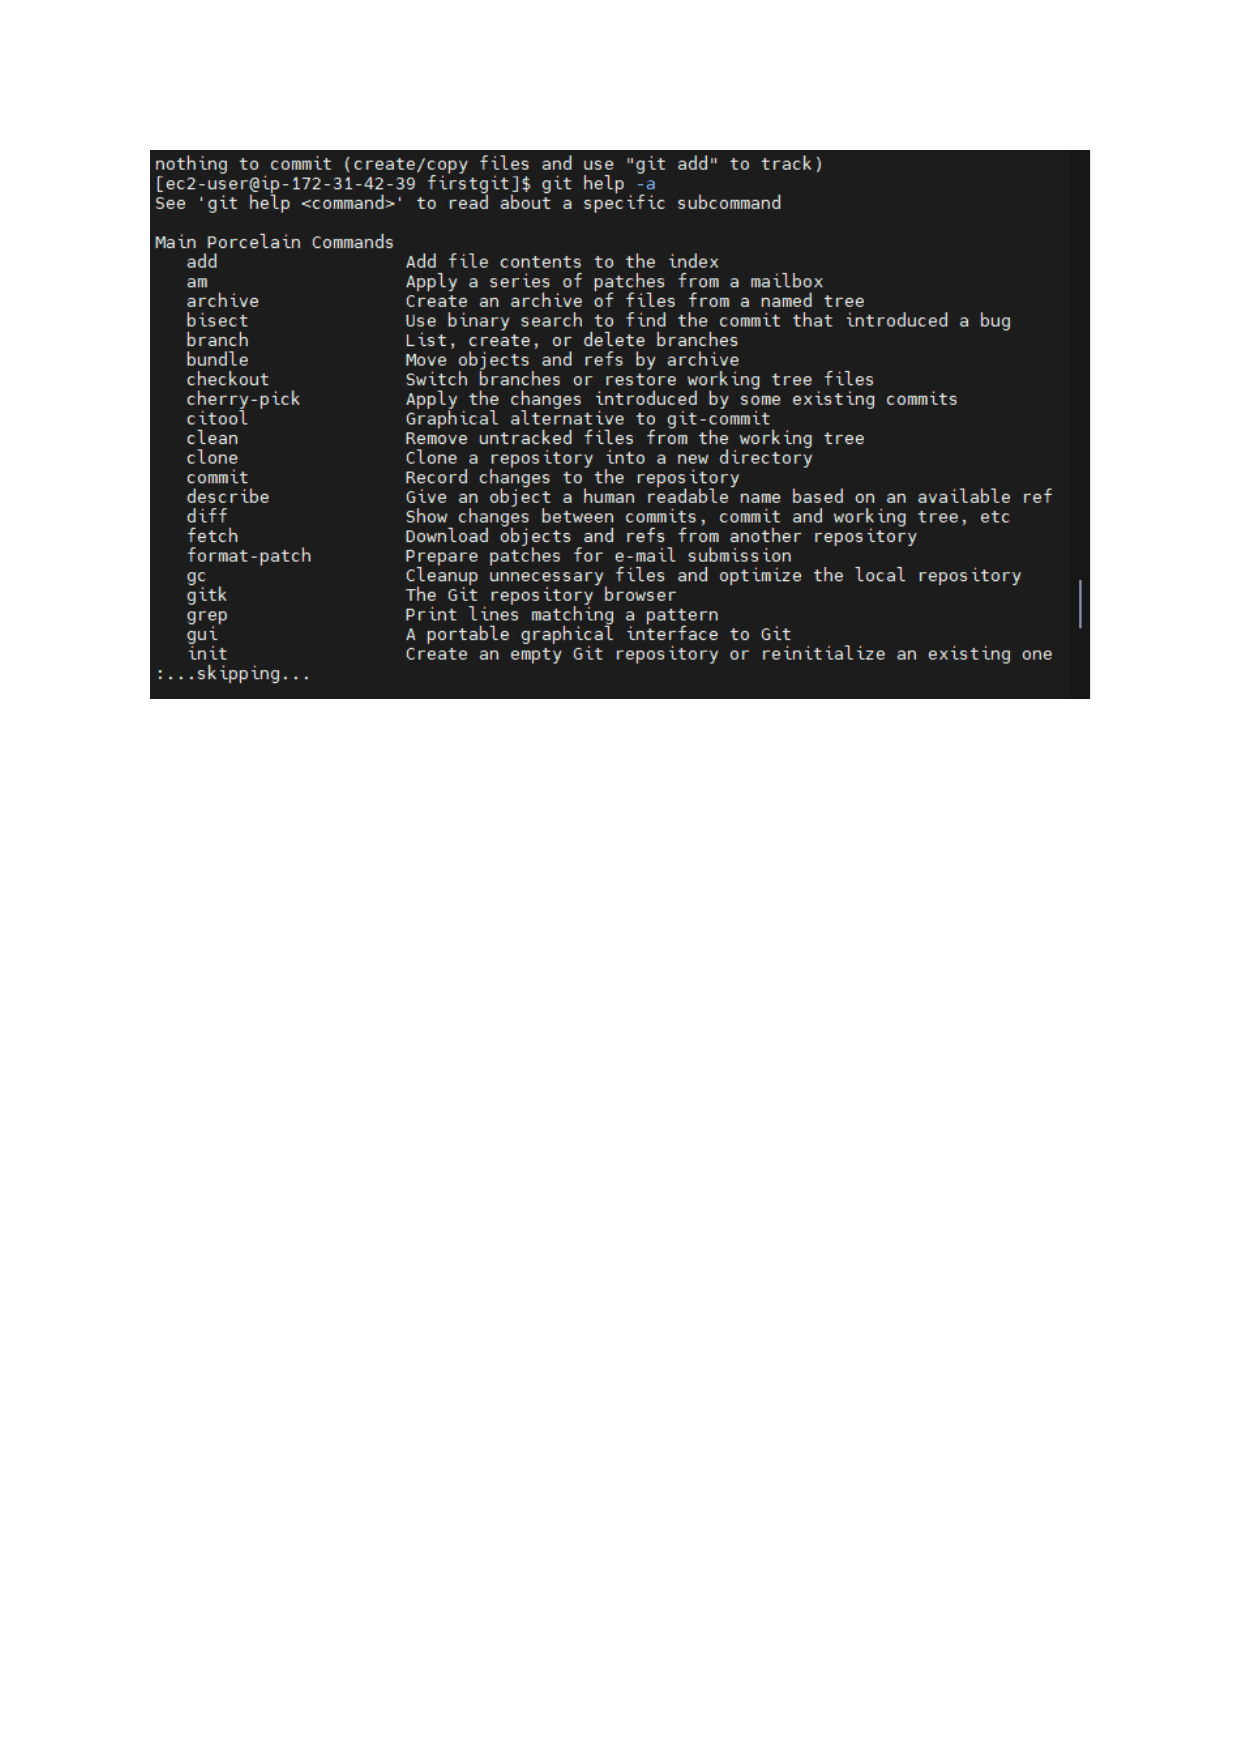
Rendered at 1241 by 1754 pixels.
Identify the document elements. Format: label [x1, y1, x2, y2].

picture [150, 150, 1091, 699]
